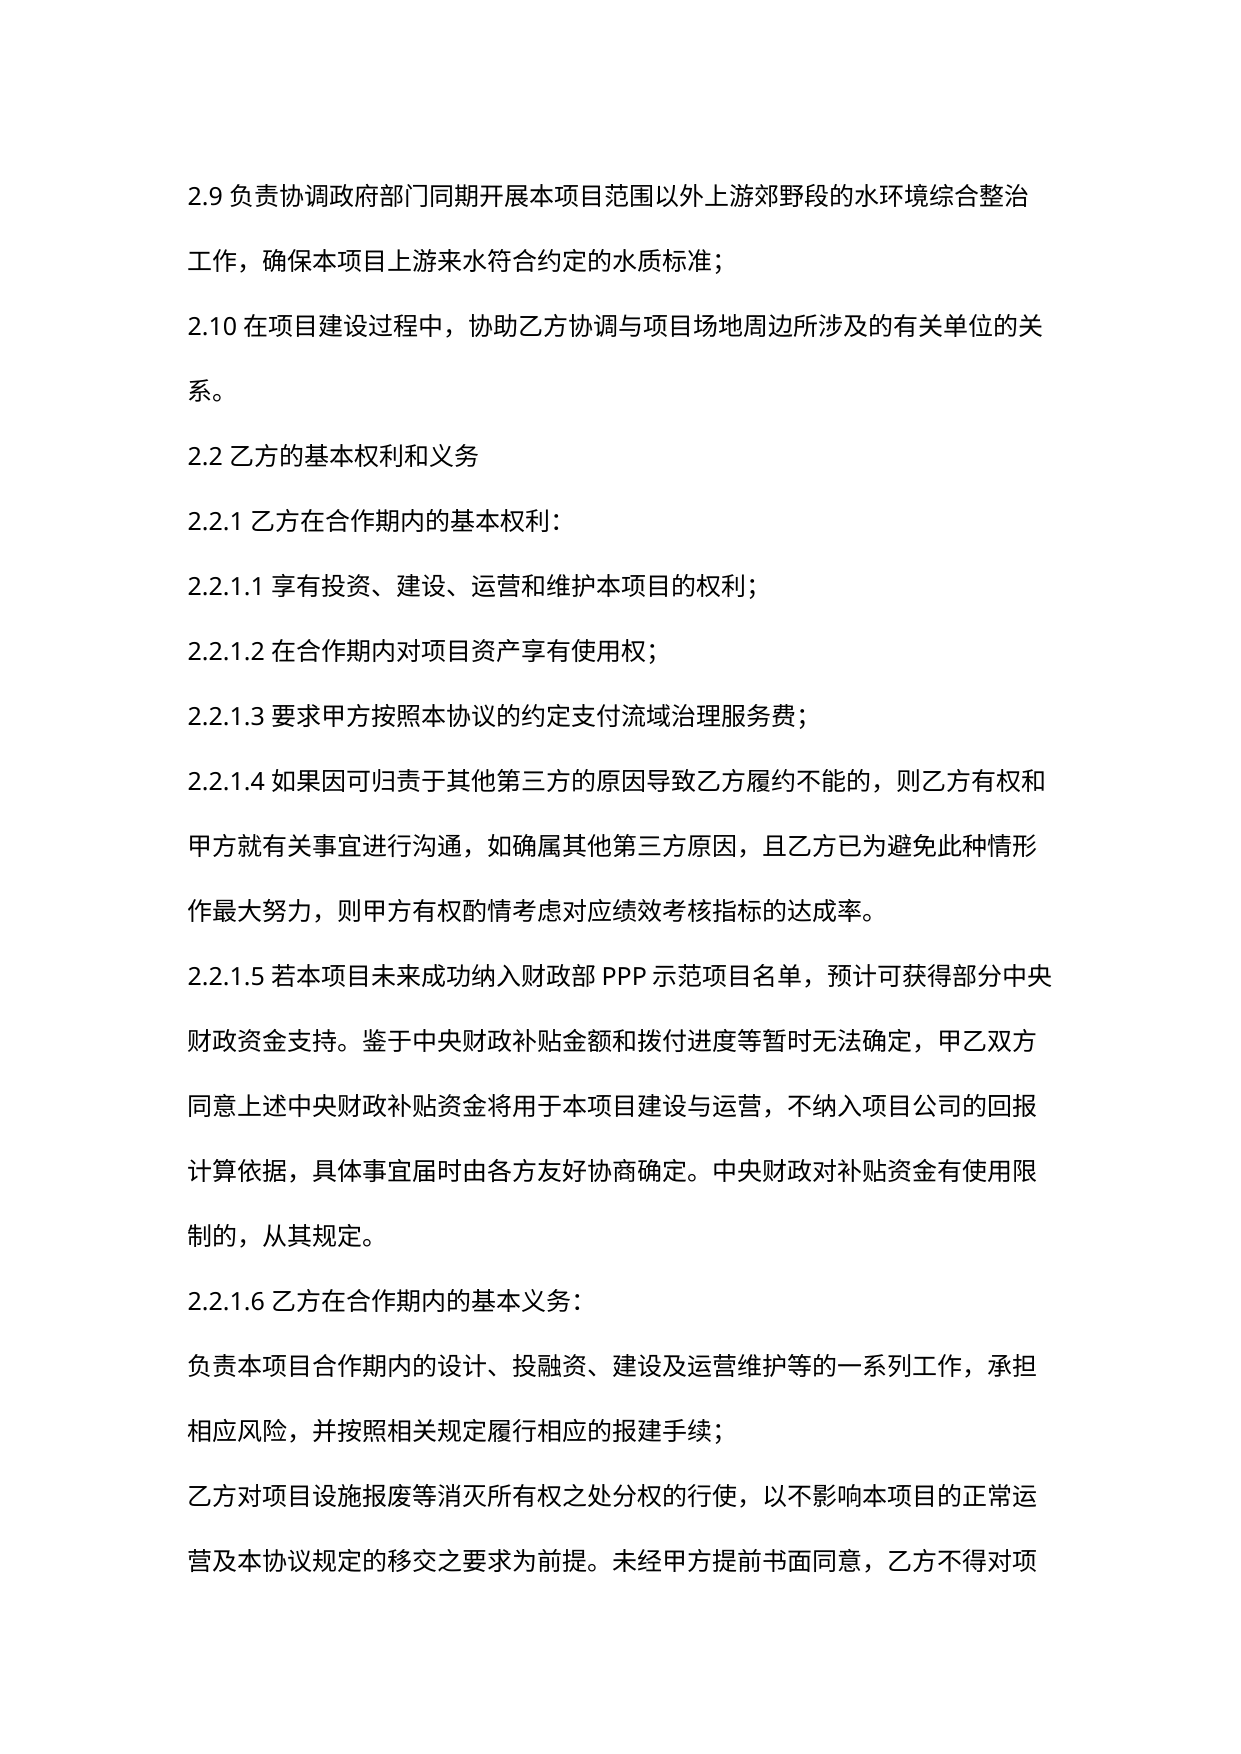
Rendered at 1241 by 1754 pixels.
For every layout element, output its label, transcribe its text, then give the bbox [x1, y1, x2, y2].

text 2.2.1 乙方在合作期内的基本权利： [187, 487, 1053, 552]
text 2.2.1.5 若本项目未来成功纳入财政部PPP示范项目名单，预计可获得部分中央财政资金支持。鉴于中央财政补贴金额和拨付进度等暂时无法确定，甲乙双方同意上述中央财政补贴资金将用于本项目建设与运营，不纳入项目公司的回报计算依据，具体事宜届时由各方友好协商确定。中央财政对补贴资金有使用限制的，从其规定。 [187, 942, 1053, 1267]
text 2.2.1.3 要求甲方按照本协议的约定支付流域治理服务费； [187, 682, 1053, 747]
text 2.2.1.2 在合作期内对项目资产享有使用权； [187, 617, 1053, 682]
text 负责本项目合作期内的设计、投融资、建设及运营维护等的一系列工作，承担相应风险，并按照相关规定履行相应的报建手续； [187, 1332, 1053, 1462]
text 2.2 乙方的基本权利和义务 [187, 422, 1053, 487]
text 2.2.1.4 如果因可归责于其他第三方的原因导致乙方履约不能的，则乙方有权和甲方就有关事宜进行沟通，如确属其他第三方原因，且乙方已为避免此种情形作最大努力，则甲方有权酌情考虑对应绩效考核指标的达成率。 [187, 747, 1053, 942]
text 2.10 在项目建设过程中，协助乙方协调与项目场地周边所涉及的有关单位的关系。 [187, 292, 1053, 422]
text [187, 1462, 1053, 1592]
text 2.2.1.6 乙方在合作期内的基本义务： [187, 1267, 1053, 1332]
text 2.2.1.1 享有投资、建设、运营和维护本项目的权利； [187, 552, 1053, 617]
text 2.9 负责协调政府部门同期开展本项目范围以外上游郊野段的水环境综合整治工作，确保本项目上游来水符合约定的水质标准； [187, 162, 1053, 292]
